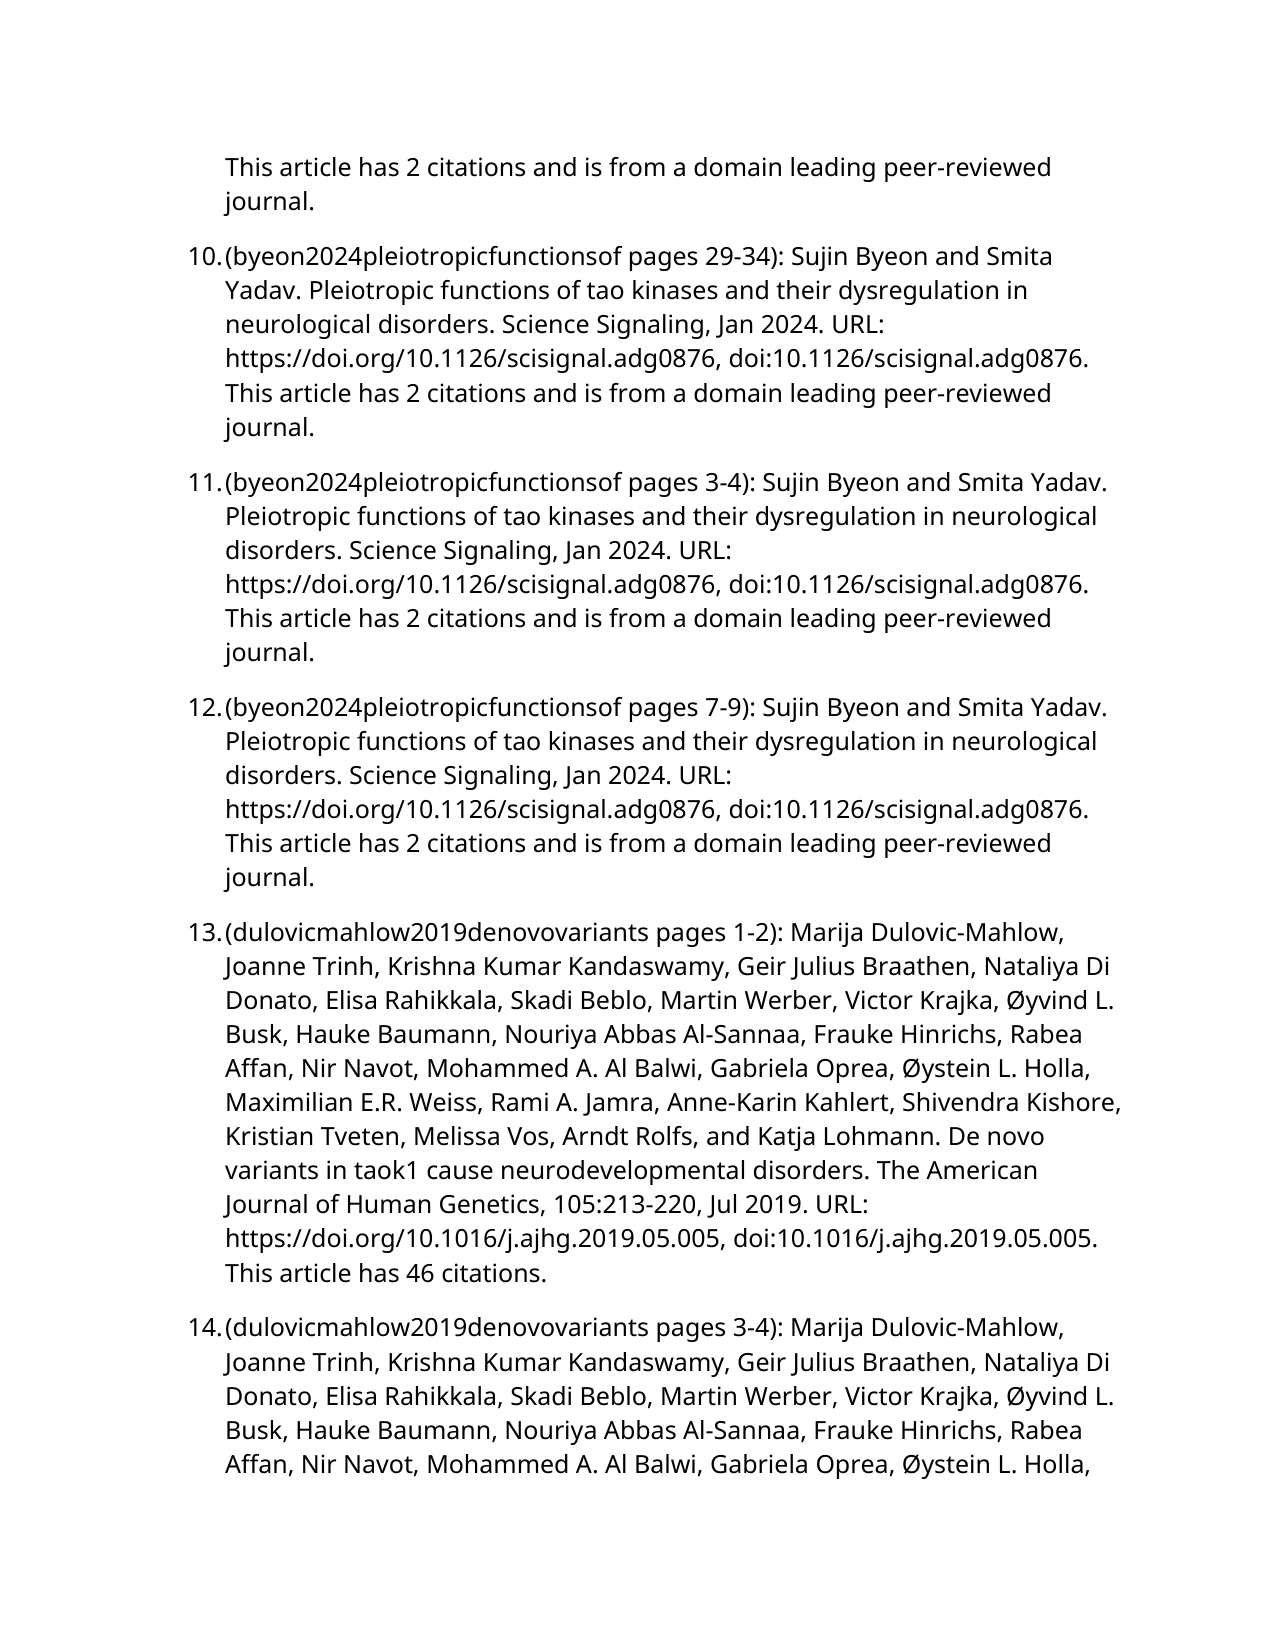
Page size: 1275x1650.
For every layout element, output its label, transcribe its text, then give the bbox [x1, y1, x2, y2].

list (byeon2024pleiotropicfunctionsof pages 3-4): Sujin Byeon and Smita Yadav. Pleiotropic functions of tao kinases and their dysregulation in neurological disorders. Science Signaling, Jan 2024. URL: https://doi.org/10.1126/scisignal.adg0876, doi:10.1126/scisignal.adg0876. This article has 2 citations and is from a domain leading peer-reviewed journal. [187, 464, 1125, 668]
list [187, 150, 1125, 218]
list (byeon2024pleiotropicfunctionsof pages 29-34): Sujin Byeon and Smita Yadav. Pleiotropic functions of tao kinases and their dysregulation in neurological disorders. Science Signaling, Jan 2024. URL: https://doi.org/10.1126/scisignal.adg0876, doi:10.1126/scisignal.adg0876. This article has 2 citations and is from a domain leading peer-reviewed journal. [187, 239, 1125, 443]
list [187, 1310, 1125, 1480]
list (dulovicmahlow2019denovovariants pages 1-2): Marija Dulovic-Mahlow, Joanne Trinh, Krishna Kumar Kandaswamy, Geir Julius Braathen, Nataliya Di Donato, Elisa Rahikkala, Skadi Beblo, Martin Werber, Victor Krajka, Øyvind L. Busk, Hauke Baumann, Nouriya Abbas Al-Sannaa, Frauke Hinrichs, Rabea Affan, Nir Navot, Mohammed A. Al Balwi, Gabriela Oprea, Øystein L. Holla, Maximilian E.R. Weiss, Rami A. Jamra, Anne-Karin Kahlert, Shivendra Kishore, Kristian Tveten, Melissa Vos, Arndt Rolfs, and Katja Lohmann. De novo variants in taok1 cause neurodevelopmental disorders. The American Journal of Human Genetics, 105:213-220, Jul 2019. URL: https://doi.org/10.1016/j.ajhg.2019.05.005, doi:10.1016/j.ajhg.2019.05.005. This article has 46 citations. [187, 914, 1125, 1289]
list (byeon2024pleiotropicfunctionsof pages 7-9): Sujin Byeon and Smita Yadav. Pleiotropic functions of tao kinases and their dysregulation in neurological disorders. Science Signaling, Jan 2024. URL: https://doi.org/10.1126/scisignal.adg0876, doi:10.1126/scisignal.adg0876. This article has 2 citations and is from a domain leading peer-reviewed journal. [187, 689, 1125, 894]
